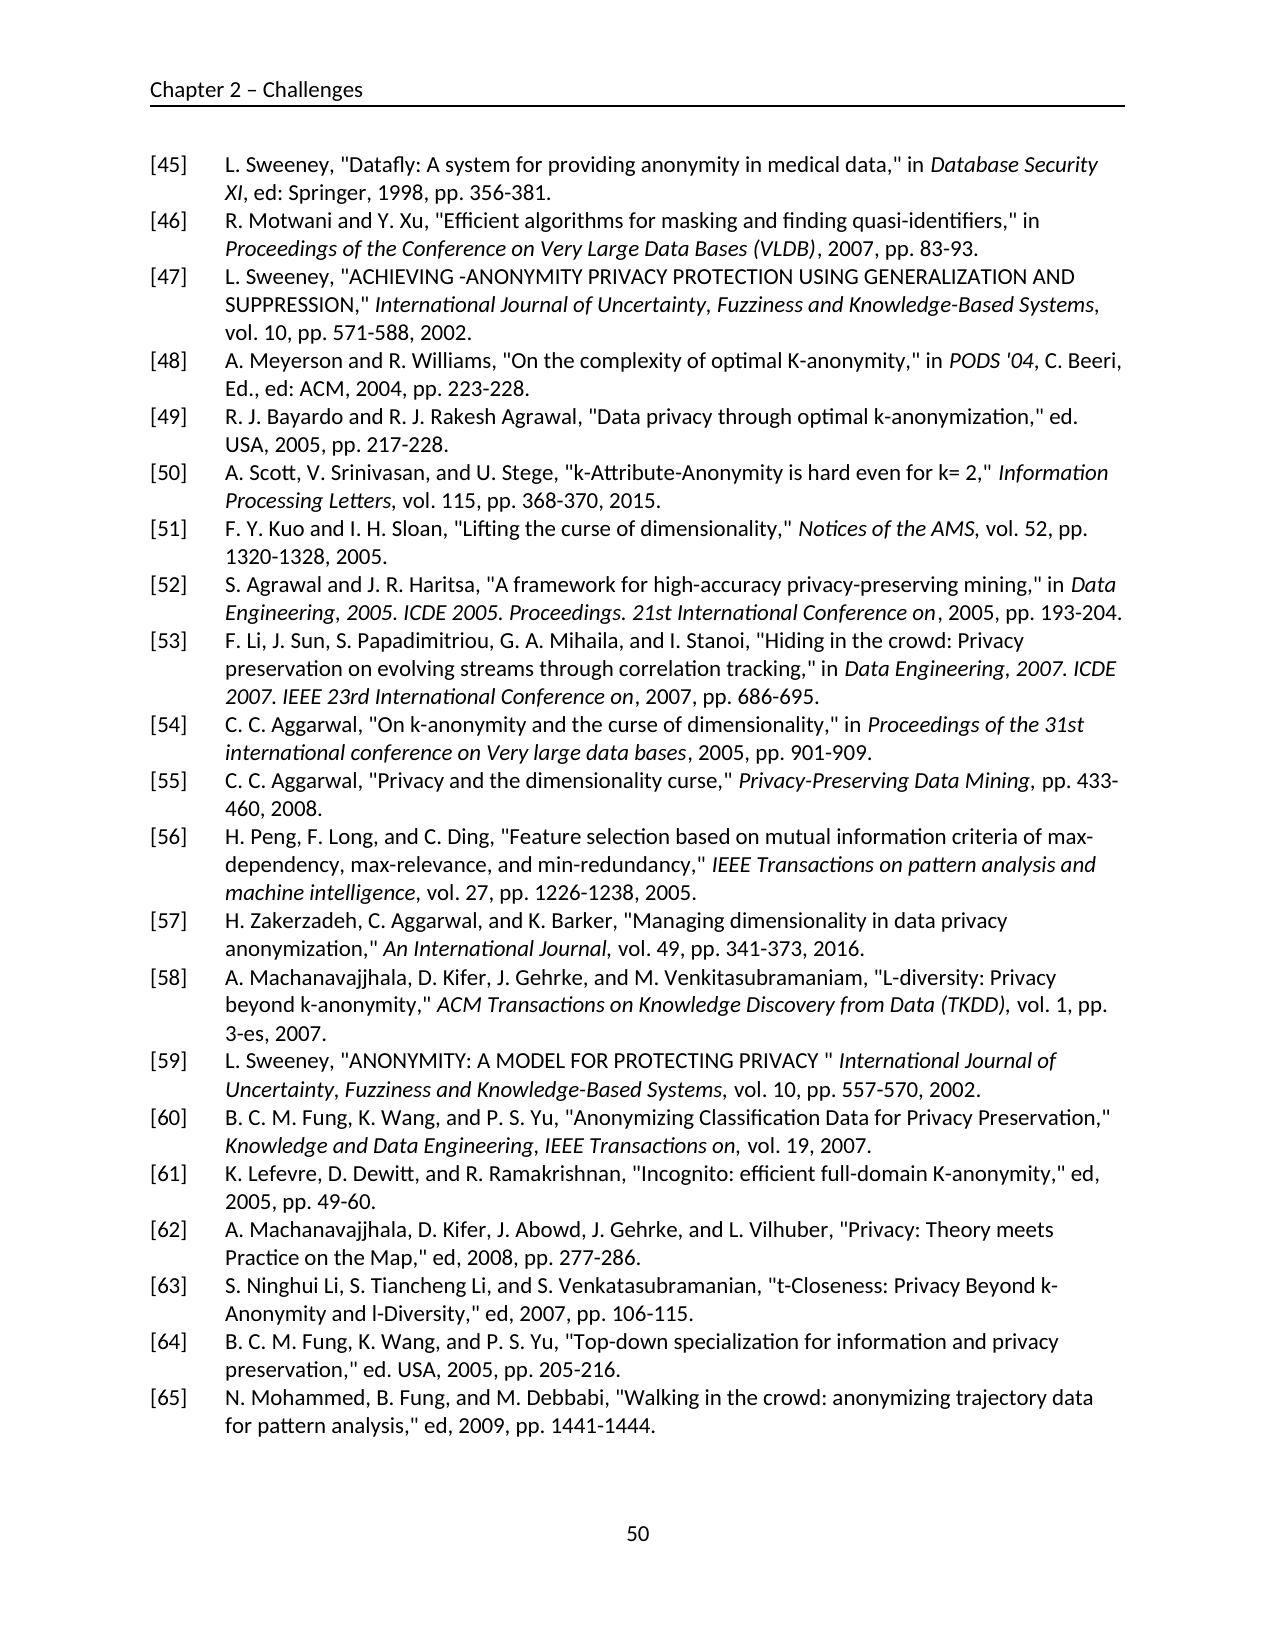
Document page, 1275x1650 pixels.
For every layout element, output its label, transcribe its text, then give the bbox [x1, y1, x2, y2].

text [51] F. Y. Kuo and I. H. Sloan, "Lifting the curse of dimensionality," Notices of the AMS, vol. 52, pp. 1320-1328, 2005. [150, 514, 1125, 570]
text [47] L. Sweeney, "ACHIEVING -ANONYMITY PRIVACY PROTECTION USING GENERALIZATION AND SUPPRESSION," International Journal of Uncertainty, Fuzziness and Knowledge-Based Systems, vol. 10, pp. 571-588, 2002. [150, 262, 1125, 346]
text [60] B. C. M. Fung, K. Wang, and P. S. Yu, "Anonymizing Classification Data for Privacy Preservation," Knowledge and Data Engineering, IEEE Transactions on, vol. 19, 2007. [150, 1103, 1125, 1159]
text [62] A. Machanavajjhala, D. Kifer, J. Abowd, J. Gehrke, and L. Vilhuber, "Privacy: Theory meets Practice on the Map," ed, 2008, pp. 277-286. [150, 1215, 1125, 1271]
text [49] R. J. Bayardo and R. J. Rakesh Agrawal, "Data privacy through optimal k-anonymization," ed. USA, 2005, pp. 217-228. [150, 402, 1125, 458]
text [65] N. Mohammed, B. Fung, and M. Debbabi, "Walking in the crowd: anonymizing trajectory data for pattern analysis," ed, 2009, pp. 1441-1444. [150, 1383, 1125, 1439]
text [53] F. Li, J. Sun, S. Papadimitriou, G. A. Mihaila, and I. Stanoi, "Hiding in the crowd: Privacy preservation on evolving streams through correlation tracking," in Data Engineering, 2007. ICDE 2007. IEEE 23rd International Conference on, 2007, pp. 686-695. [150, 626, 1125, 710]
text [57] H. Zakerzadeh, C. Aggarwal, and K. Barker, "Managing dimensionality in data privacy anonymization," An International Journal, vol. 49, pp. 341-373, 2016. [150, 907, 1125, 963]
text [56] H. Peng, F. Long, and C. Ding, "Feature selection based on mutual information criteria of max-dependency, max-relevance, and min-redundancy," IEEE Transactions on pattern analysis and machine intelligence, vol. 27, pp. 1226-1238, 2005. [150, 822, 1125, 907]
text [63] S. Ninghui Li, S. Tiancheng Li, and S. Venkatasubramanian, "t-Closeness: Privacy Beyond k-Anonymity and l-Diversity," ed, 2007, pp. 106-115. [150, 1271, 1125, 1327]
text [64] B. C. M. Fung, K. Wang, and P. S. Yu, "Top-down specialization for information and privacy preservation," ed. USA, 2005, pp. 205-216. [150, 1327, 1125, 1383]
text [45] L. Sweeney, "Datafly: A system for providing anonymity in medical data," in Database Security XI, ed: Springer, 1998, pp. 356-381. [150, 150, 1125, 206]
text [52] S. Agrawal and J. R. Haritsa, "A framework for high-accuracy privacy-preserving mining," in Data Engineering, 2005. ICDE 2005. Proceedings. 21st International Conference on, 2005, pp. 193-204. [150, 570, 1125, 626]
text [50] A. Scott, V. Srinivasan, and U. Stege, "k-Attribute-Anonymity is hard even for k= 2," Information Processing Letters, vol. 115, pp. 368-370, 2015. [150, 458, 1125, 514]
text [54] C. C. Aggarwal, "On k-anonymity and the curse of dimensionality," in Proceedings of the 31st international conference on Very large data bases, 2005, pp. 901-909. [150, 710, 1125, 766]
text [61] K. Lefevre, D. Dewitt, and R. Ramakrishnan, "Incognito: efficient full-domain K-anonymity," ed, 2005, pp. 49-60. [150, 1159, 1125, 1215]
text [59] L. Sweeney, "ANONYMITY: A MODEL FOR PROTECTING PRIVACY " International Journal of Uncertainty, Fuzziness and Knowledge-Based Systems, vol. 10, pp. 557-570, 2002. [150, 1047, 1125, 1103]
text [46] R. Motwani and Y. Xu, "Efficient algorithms for masking and finding quasi-identifiers," in Proceedings of the Conference on Very Large Data Bases (VLDB), 2007, pp. 83-93. [150, 206, 1125, 262]
text [58] A. Machanavajjhala, D. Kifer, J. Gehrke, and M. Venkitasubramaniam, "L-diversity: Privacy beyond k-anonymity," ACM Transactions on Knowledge Discovery from Data (TKDD), vol. 1, pp. 3-es, 2007. [150, 963, 1125, 1047]
text [48] A. Meyerson and R. Williams, "On the complexity of optimal K-anonymity," in PODS '04, C. Beeri, Ed., ed: ACM, 2004, pp. 223-228. [150, 346, 1125, 402]
text [55] C. C. Aggarwal, "Privacy and the dimensionality curse," Privacy-Preserving Data Mining, pp. 433-460, 2008. [150, 766, 1125, 822]
